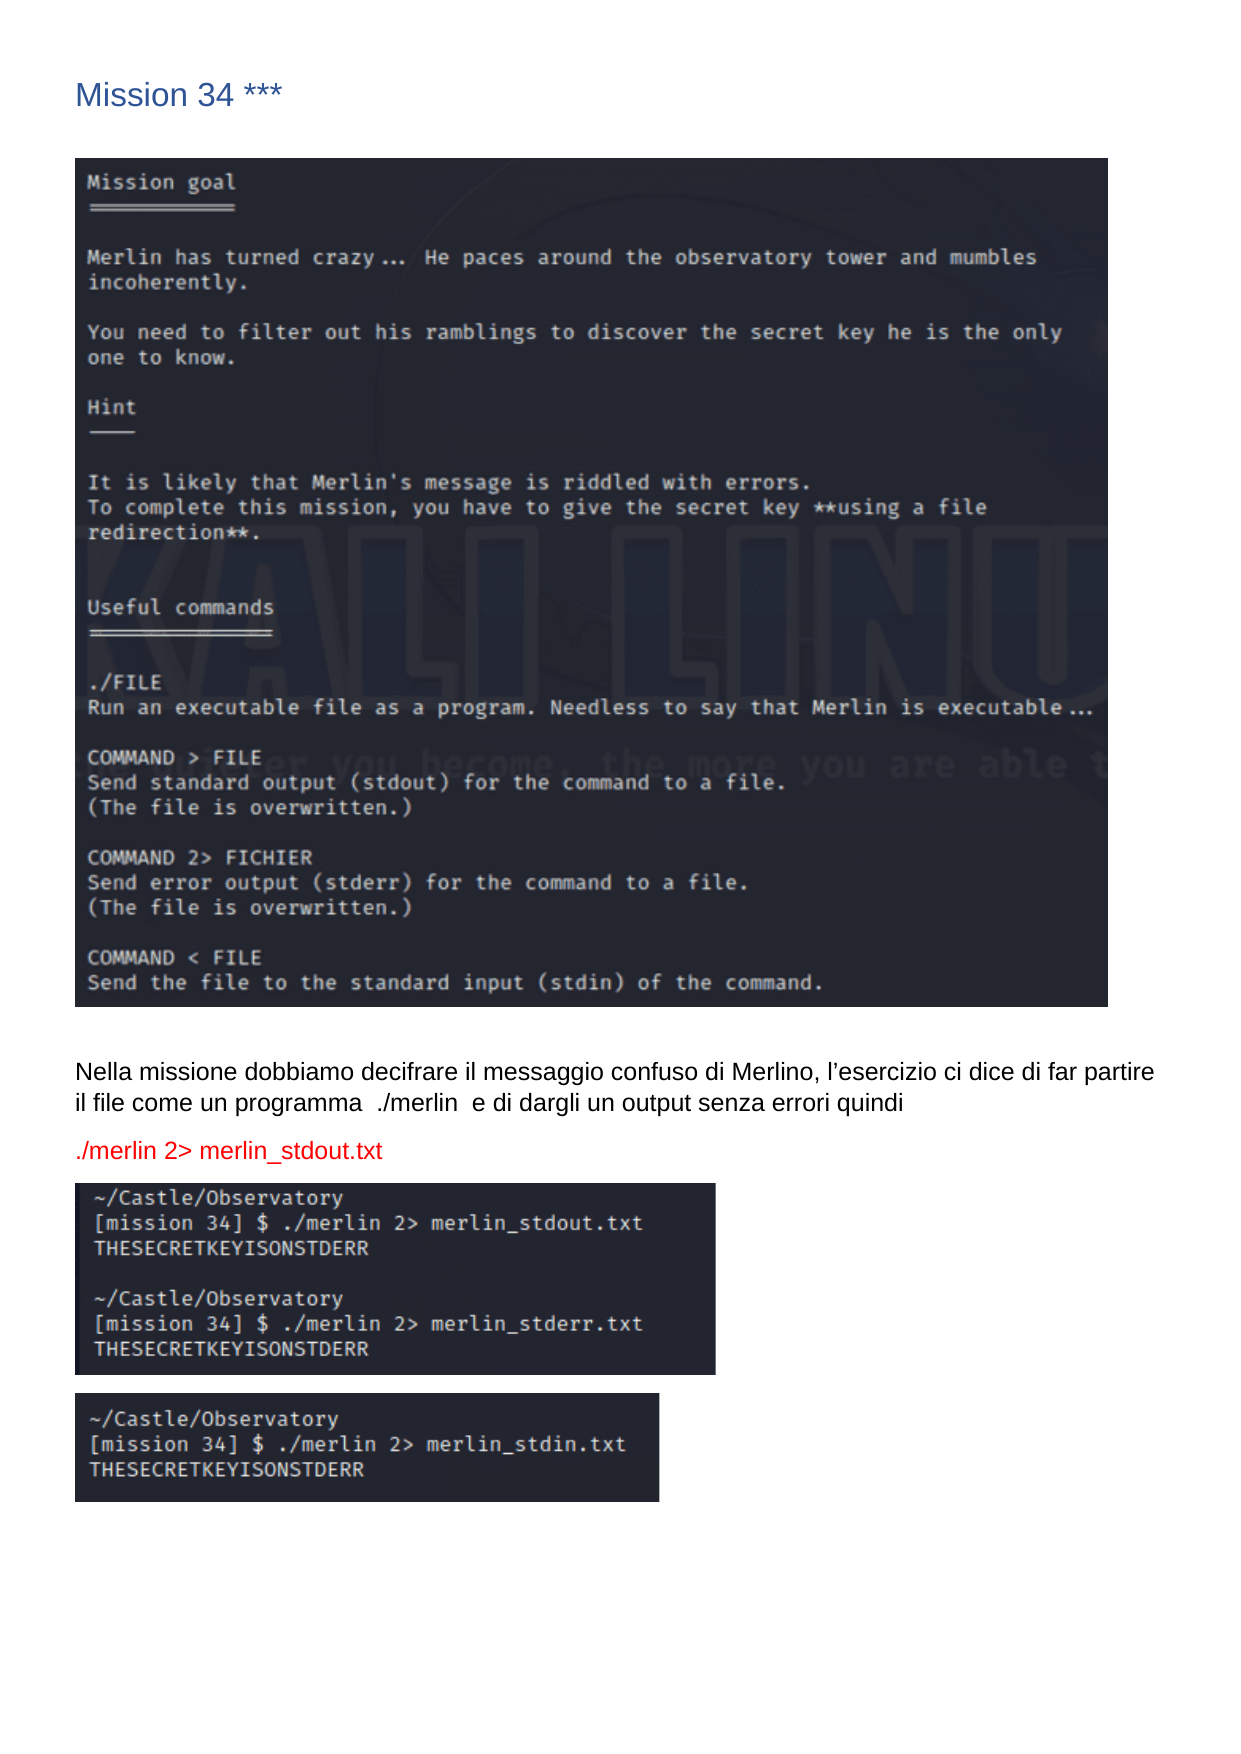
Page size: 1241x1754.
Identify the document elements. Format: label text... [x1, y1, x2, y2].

picture [75, 1393, 660, 1502]
picture [75, 158, 1108, 1007]
picture [75, 1183, 716, 1375]
text Nella missione dobbiamo decifrare il messaggio confuso di Merlino, l’esercizio ci dice di far partire il file come un programma ./merlin e di dargli un output senza errori quindi [75, 1057, 1165, 1117]
text ./merlin 2> merlin_stdout.txt [75, 1136, 1165, 1165]
